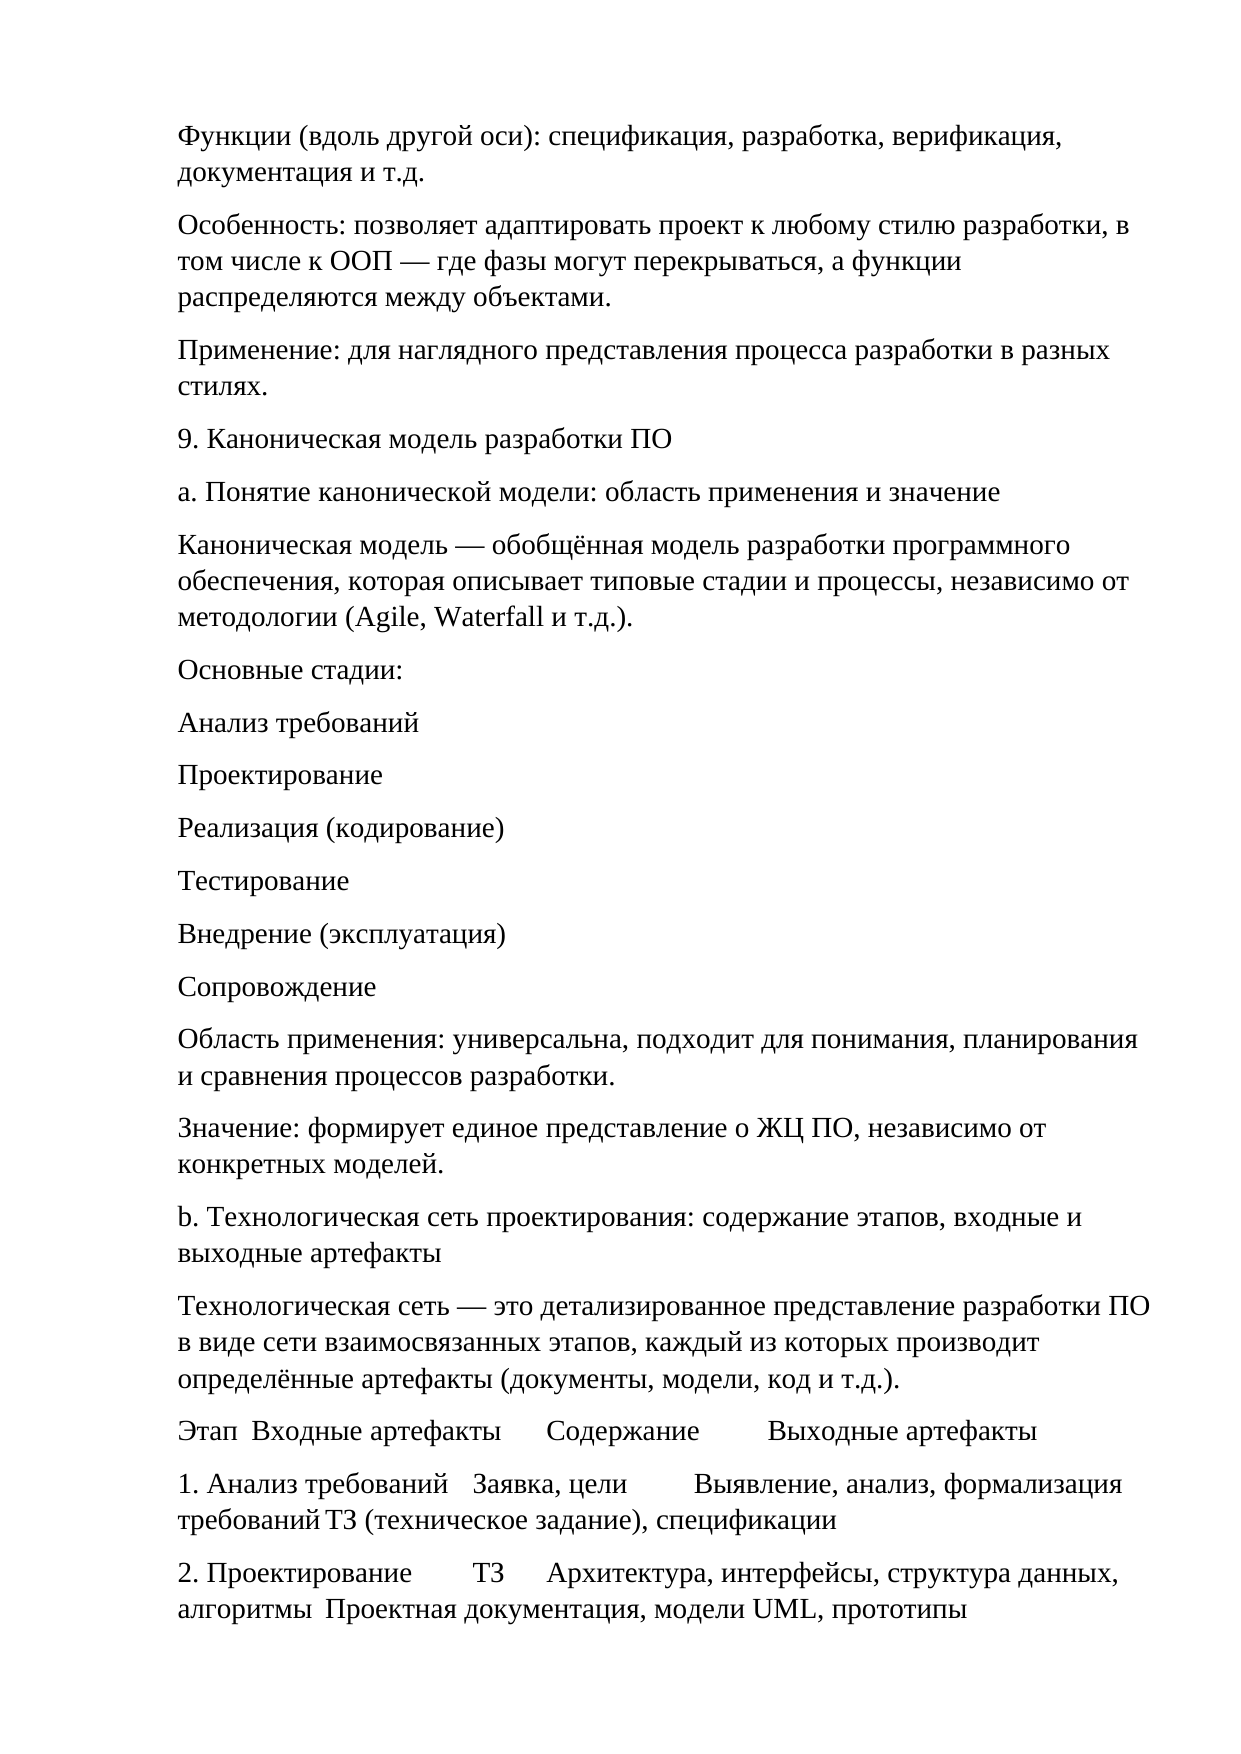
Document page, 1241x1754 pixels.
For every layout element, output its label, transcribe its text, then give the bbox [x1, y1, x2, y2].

text Анализ требований [177, 705, 1152, 738]
text Особенность: позволяет адаптировать проект к любому стилю разработки, в том числе к ООП — где фазы могут перекрываться, а функции распределяются между объектами. [177, 207, 1152, 313]
text Значение: формирует единое представление о ЖЦ ПО, независимо от конкретных моделей. [177, 1111, 1152, 1180]
text a. Понятие канонической модели: область применения и значение [177, 474, 1152, 507]
text Проектирование [177, 757, 1152, 791]
text Функции (вдоль другой оси): спецификация, разработка, верификация, документация и т.д. [177, 118, 1152, 188]
text Основные стадии: [177, 652, 1152, 685]
text Каноническая модель — обобщённая модель разработки программного обеспечения, которая описывает типовые стадии и процессы, независимо от методологии (Agile, Waterfall и т.д.). [177, 527, 1152, 633]
text Технологическая сеть — это детализированное представление разработки ПО в виде сети взаимосвязанных этапов, каждый из которых производит определённые артефакты (документы, модели, код и т.д.). [177, 1288, 1152, 1394]
text 1. Анализ требований Заявка, цели Выявление, анализ, формализация требований ТЗ (техническое задание), спецификации [177, 1466, 1152, 1536]
text 2. Проектирование ТЗ Архитектура, интерфейсы, структура данных, алгоритмы Проектная документация, модели UML, прототипы [177, 1555, 1152, 1625]
text Применение: для наглядного представления процесса разработки в разных стилях. [177, 332, 1152, 402]
text Внедрение (эксплуатация) [177, 916, 1152, 949]
text 9. Каноническая модель разработки ПО [177, 421, 1152, 455]
text Этап Входные артефакты Содержание Выходные артефакты [177, 1413, 1152, 1447]
text Область применения: универсальна, подходит для понимания, планирования и сравнения процессов разработки. [177, 1022, 1152, 1091]
text Сопровождение [177, 969, 1152, 1002]
text Тестирование [177, 863, 1152, 897]
text b. Технологическая сеть проектирования: содержание этапов, входные и выходные артефакты [177, 1199, 1152, 1269]
text Реализация (кодирование) [177, 810, 1152, 844]
